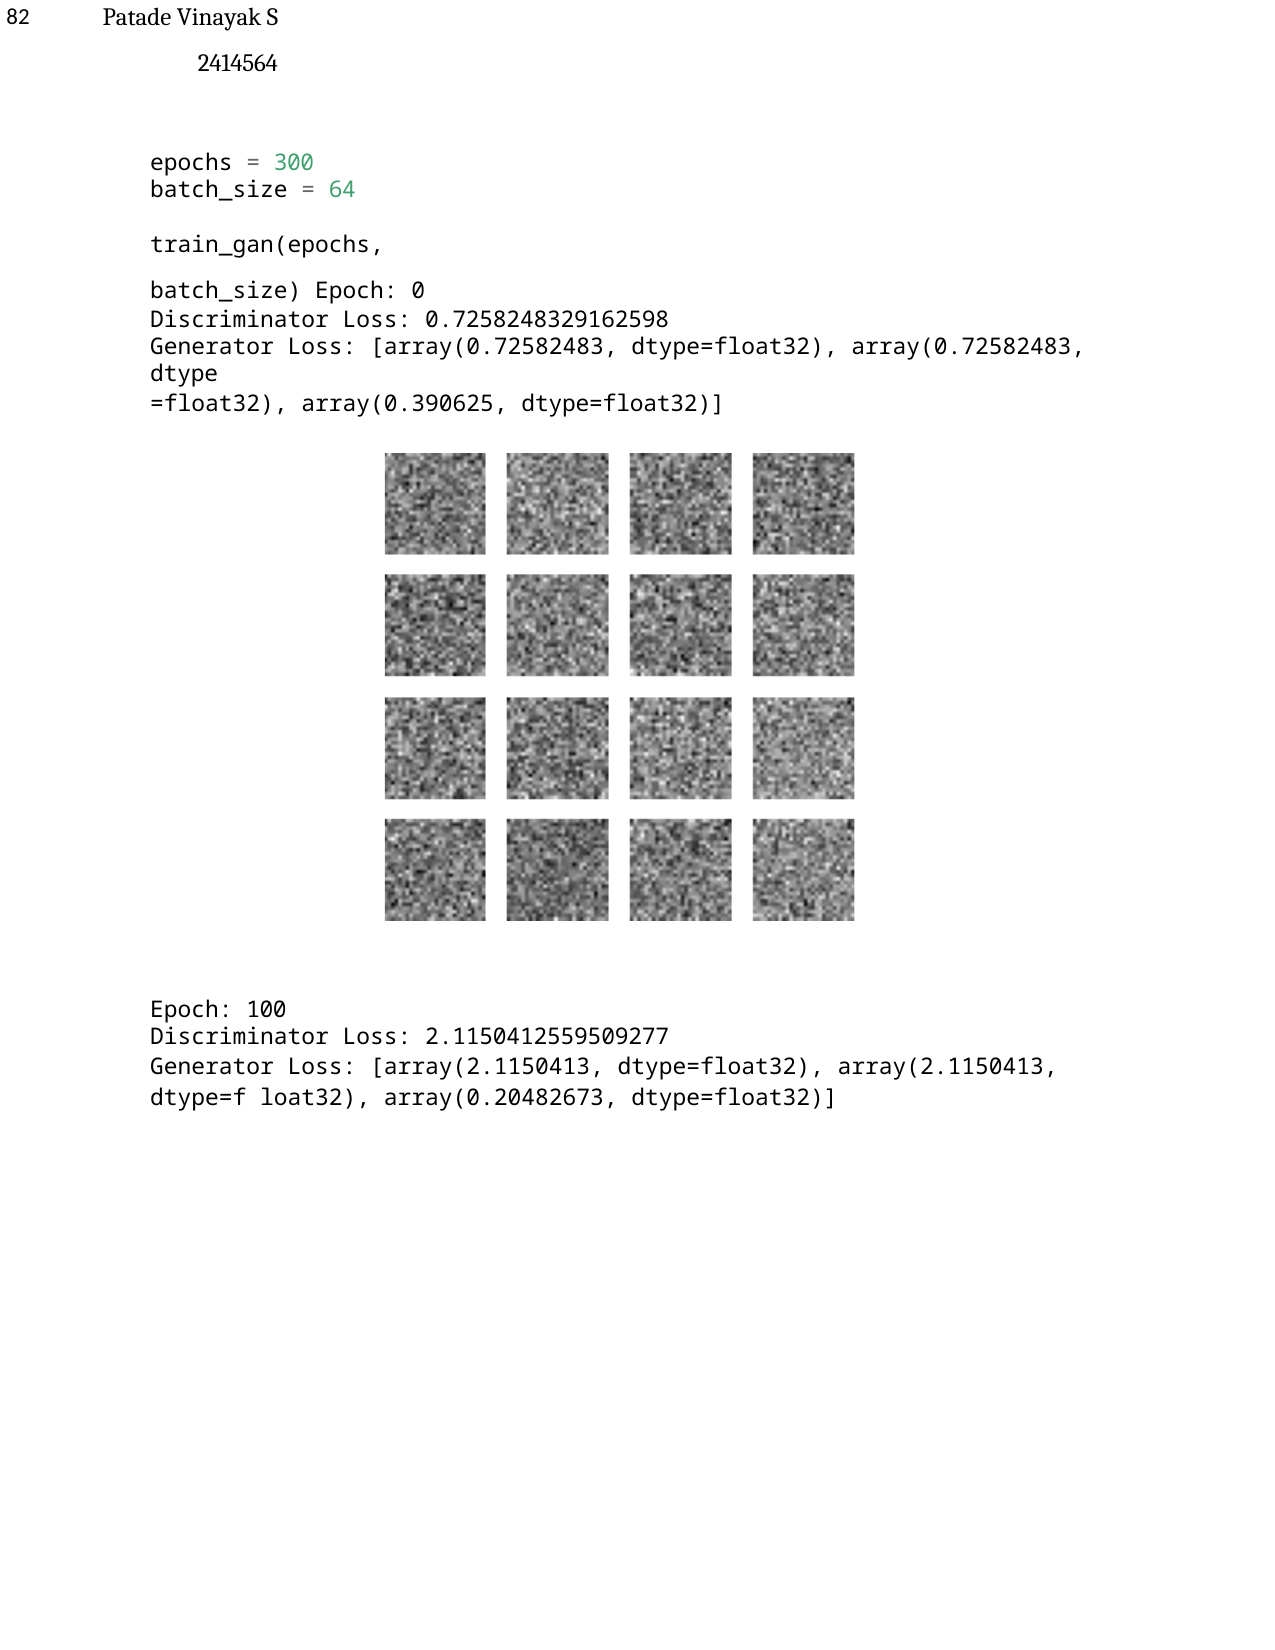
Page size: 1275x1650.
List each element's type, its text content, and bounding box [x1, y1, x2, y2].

text =float32), array(0.390625, dtype=float32)] [150, 387, 1137, 418]
text Generator Loss: [array(2.1150413, dtype=float32), array(2.1150413, dtype=f loat32), array(0.20482673, dtype=float32)] [150, 1049, 1120, 1112]
text Epoch: 100 [150, 996, 1137, 1023]
text epochs = 300 [150, 149, 1137, 176]
text batch_size = 64 [150, 176, 1137, 202]
text Discriminator Loss: 0.7258248329162598 [150, 306, 1137, 333]
text Discriminator Loss: 2.1150412559509277 [150, 1023, 1137, 1049]
text train_gan(epochs, batch_size) Epoch: 0 [150, 212, 528, 306]
picture [384, 453, 855, 921]
text Generator Loss: [array(0.72582483, dtype=float32), array(0.72582483, dtype [150, 333, 1137, 387]
